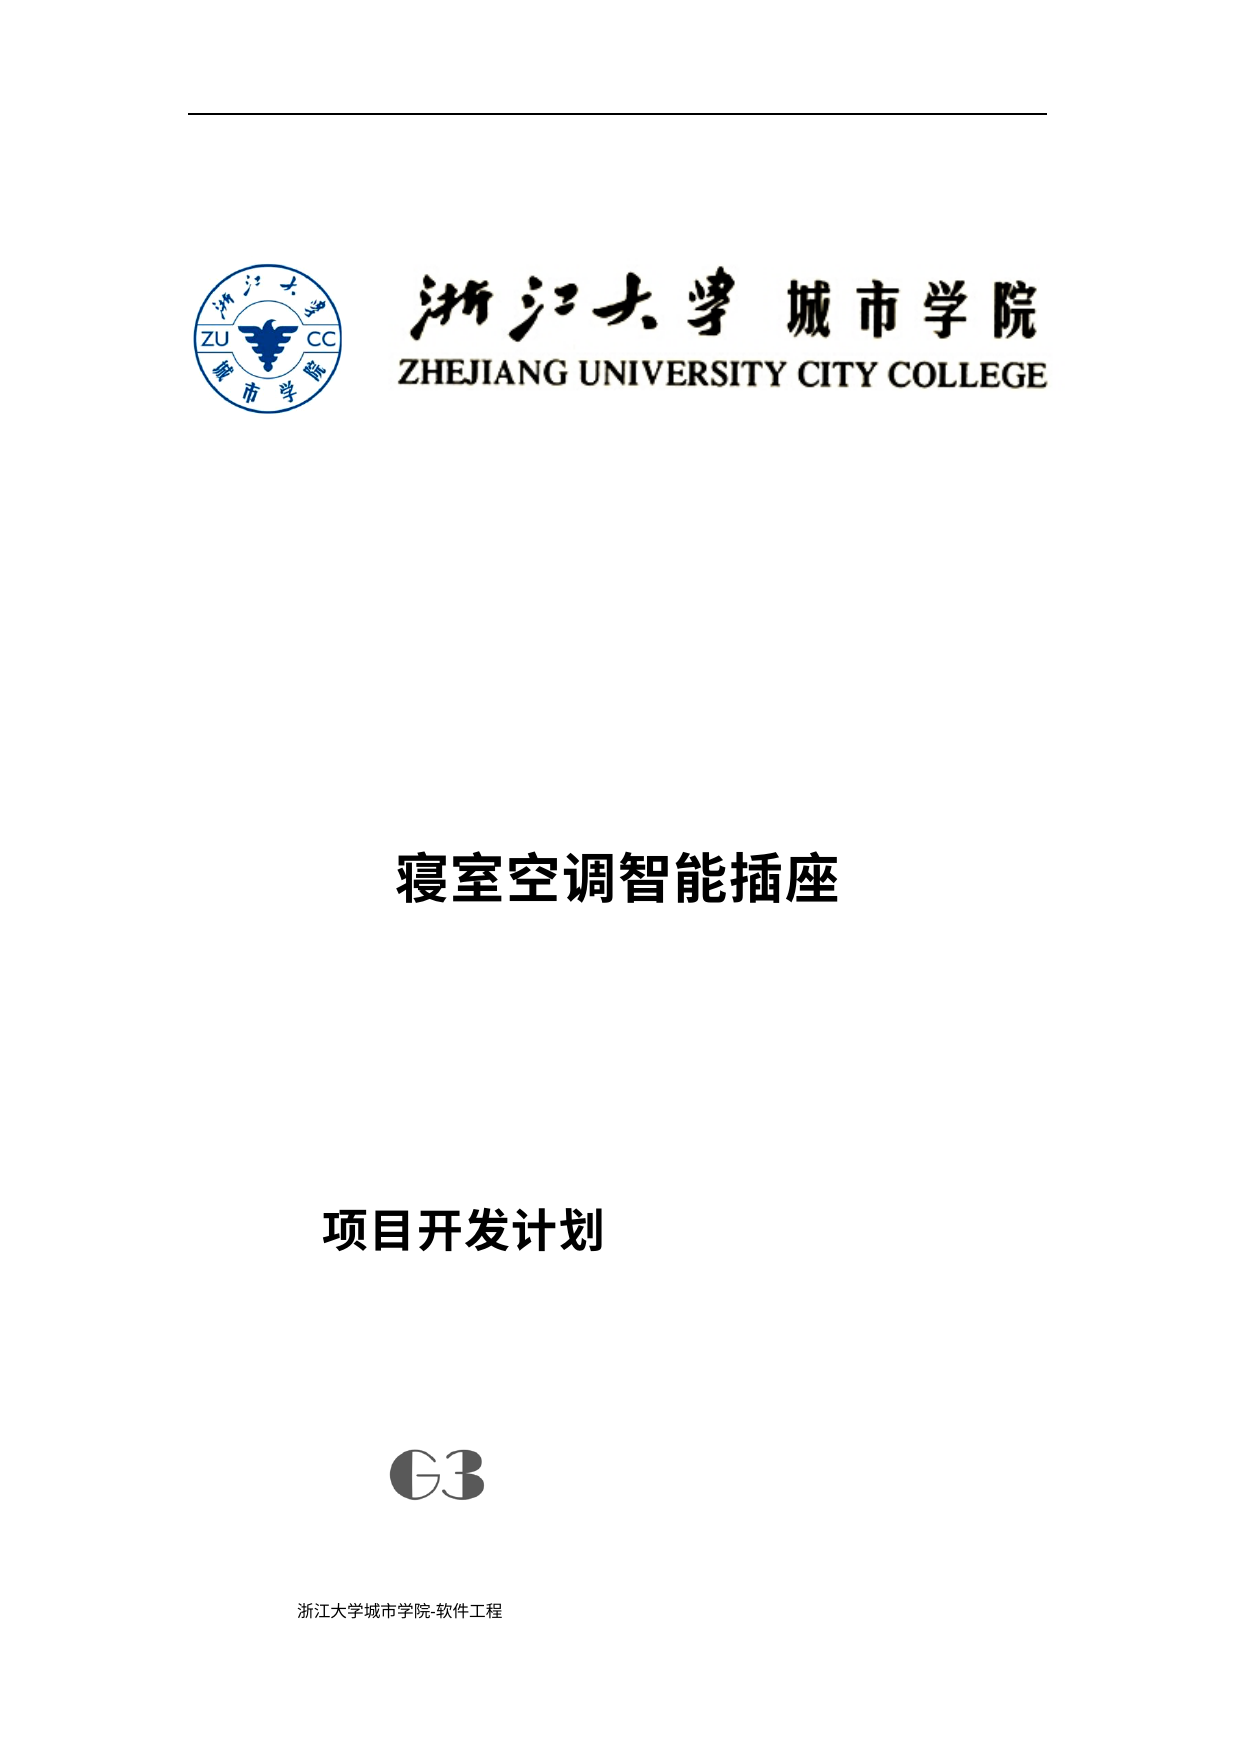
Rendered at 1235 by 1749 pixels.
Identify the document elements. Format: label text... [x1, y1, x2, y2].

picture [187, 256, 342, 415]
subtitle 项目开发计划 [187, 1178, 1047, 1276]
subtitle 寝室空调智能插座 [187, 371, 1047, 924]
picture [346, 1408, 530, 1557]
picture [364, 215, 1073, 444]
